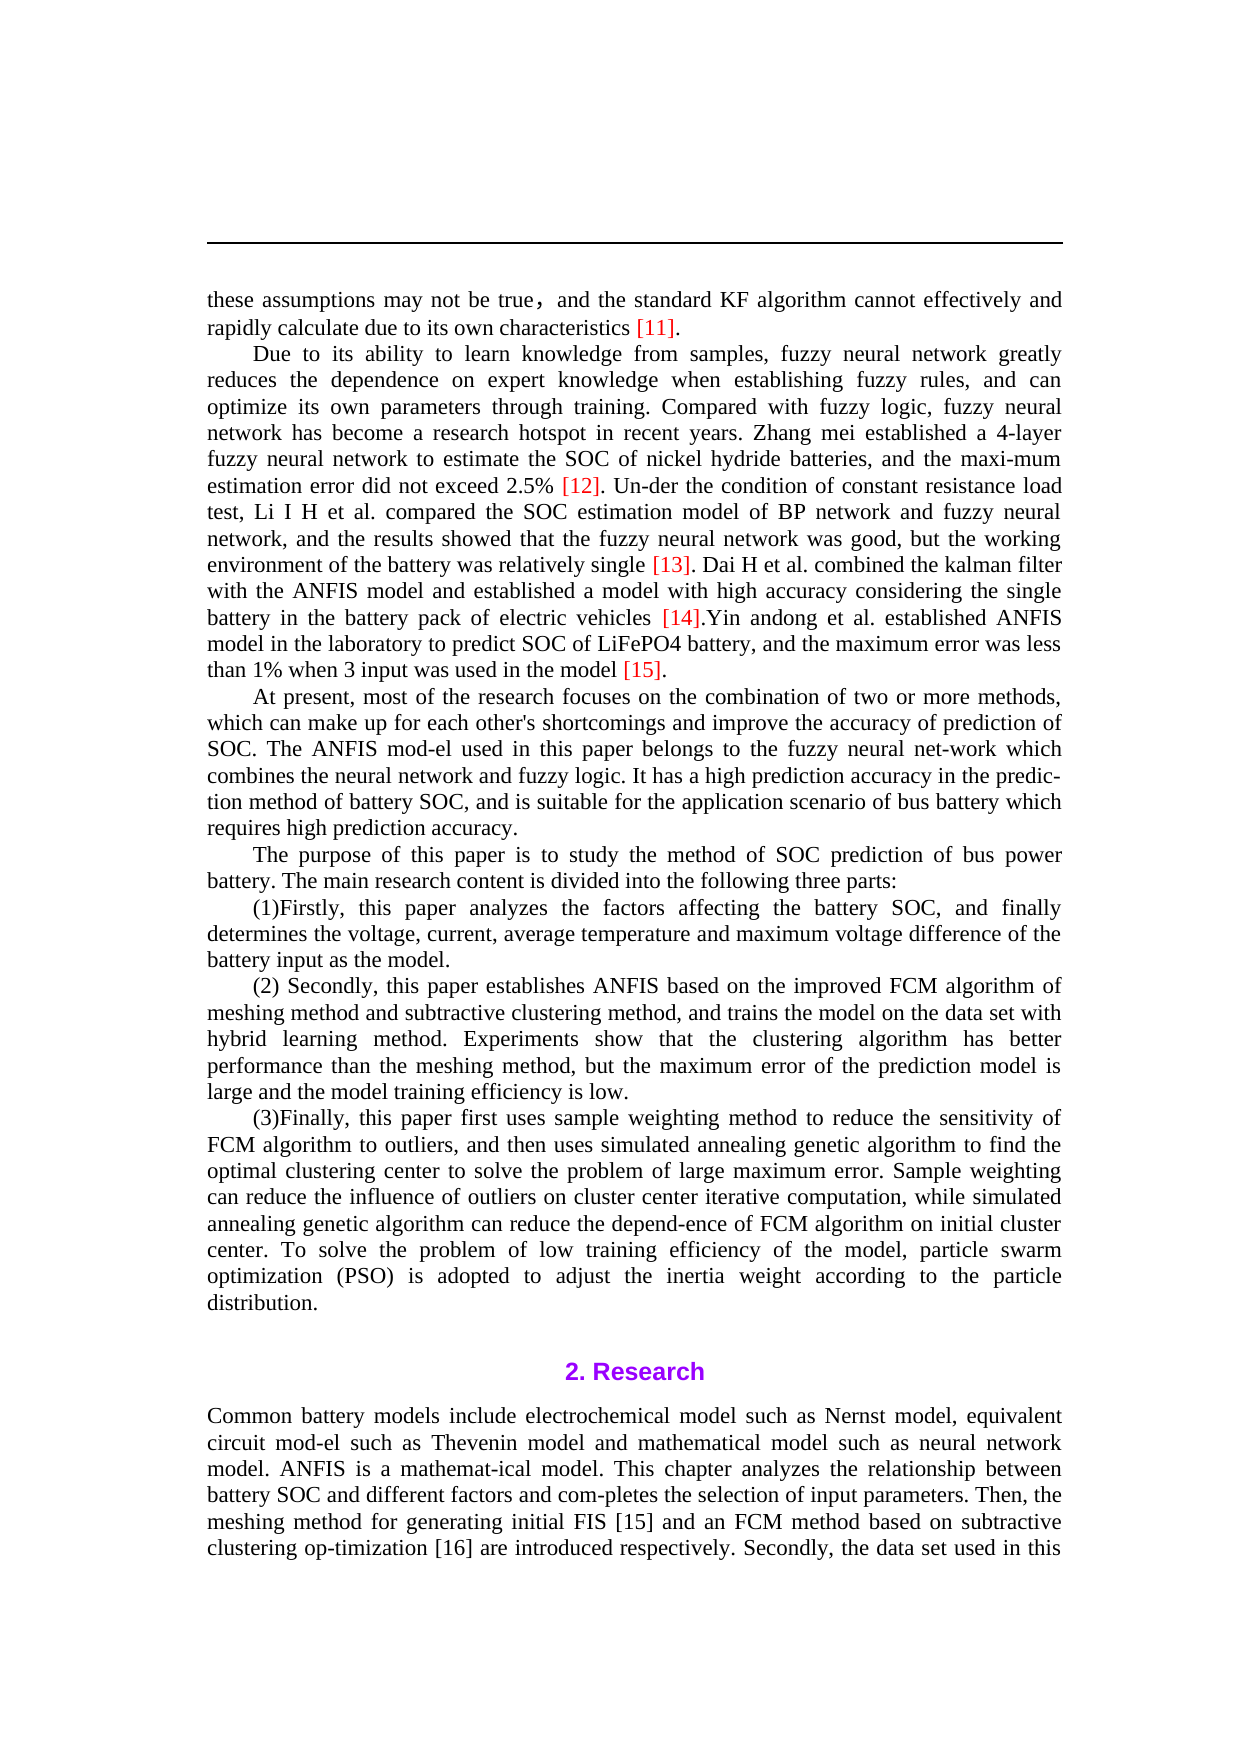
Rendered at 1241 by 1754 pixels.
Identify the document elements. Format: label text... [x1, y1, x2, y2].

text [207, 1402, 1063, 1560]
text (1)Firstly, this paper analyzes the factors affecting the battery SOC, and finally determines the voltage, current, average temperature and maximum voltage difference of the battery input as the model. [207, 893, 1063, 973]
subtitle 2. Research [207, 1357, 1063, 1386]
text (3)Finally, this paper first uses sample weighting method to reduce the sensitivity of FCM algorithm to outliers, and then uses simulated annealing genetic algorithm to find the optimal clustering center to solve the problem of large maximum error. Sample weighting can reduce the influence of outliers on cluster center iterative computation, while simulated annealing genetic algorithm can reduce the depend-ence of FCM algorithm on initial cluster center. To solve the problem of low training efficiency of the model, particle swarm optimization (PSO) is adopted to adjust the inertia weight according to the particle distribution. [207, 1104, 1063, 1315]
text At present, most of the research focuses on the combination of two or more methods, which can make up for each other's shortcomings and improve the accuracy of prediction of SOC. The ANFIS mod-el used in this paper belongs to the fuzzy neural net-work which combines the neural network and fuzzy logic. It has a high prediction accuracy in the predic-tion method of battery SOC, and is suitable for the application scenario of bus battery which requires high prediction accuracy. [207, 683, 1063, 841]
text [207, 281, 1063, 340]
text Due to its ability to learn knowledge from samples, fuzzy neural network greatly reduces the dependence on expert knowledge when establishing fuzzy rules, and can optimize its own parameters through training. Compared with fuzzy logic, fuzzy neural network has become a research hotspot in recent years. Zhang mei established a 4-layer fuzzy neural network to estimate the SOC of nickel hydride batteries, and the maxi-mum estimation error did not exceed 2.5% [12]. Un-der the condition of constant resistance load test, Li I H et al. compared the SOC estimation model of BP network and fuzzy neural network, and the results showed that the fuzzy neural network was good, but the working environment of the battery was relatively single [13]. Dai H et al. combined the kalman filter with the ANFIS model and established a model with high accuracy considering the single battery in the battery pack of electric vehicles [14].Yin andong et al. established ANFIS model in the laboratory to predict SOC of LiFePO4 battery, and the maximum error was less than 1% when 3 input was used in the model [15]. [207, 340, 1063, 683]
text (2) Secondly, this paper establishes ANFIS based on the improved FCM algorithm of meshing method and subtractive clustering method, and trains the model on the data set with hybrid learning method. Experiments show that the clustering algorithm has better performance than the meshing method, but the maximum error of the prediction model is large and the model training efficiency is low. [207, 973, 1063, 1104]
text The purpose of this paper is to study the method of SOC prediction of bus power battery. The main research content is divided into the following three parts: [207, 841, 1063, 893]
